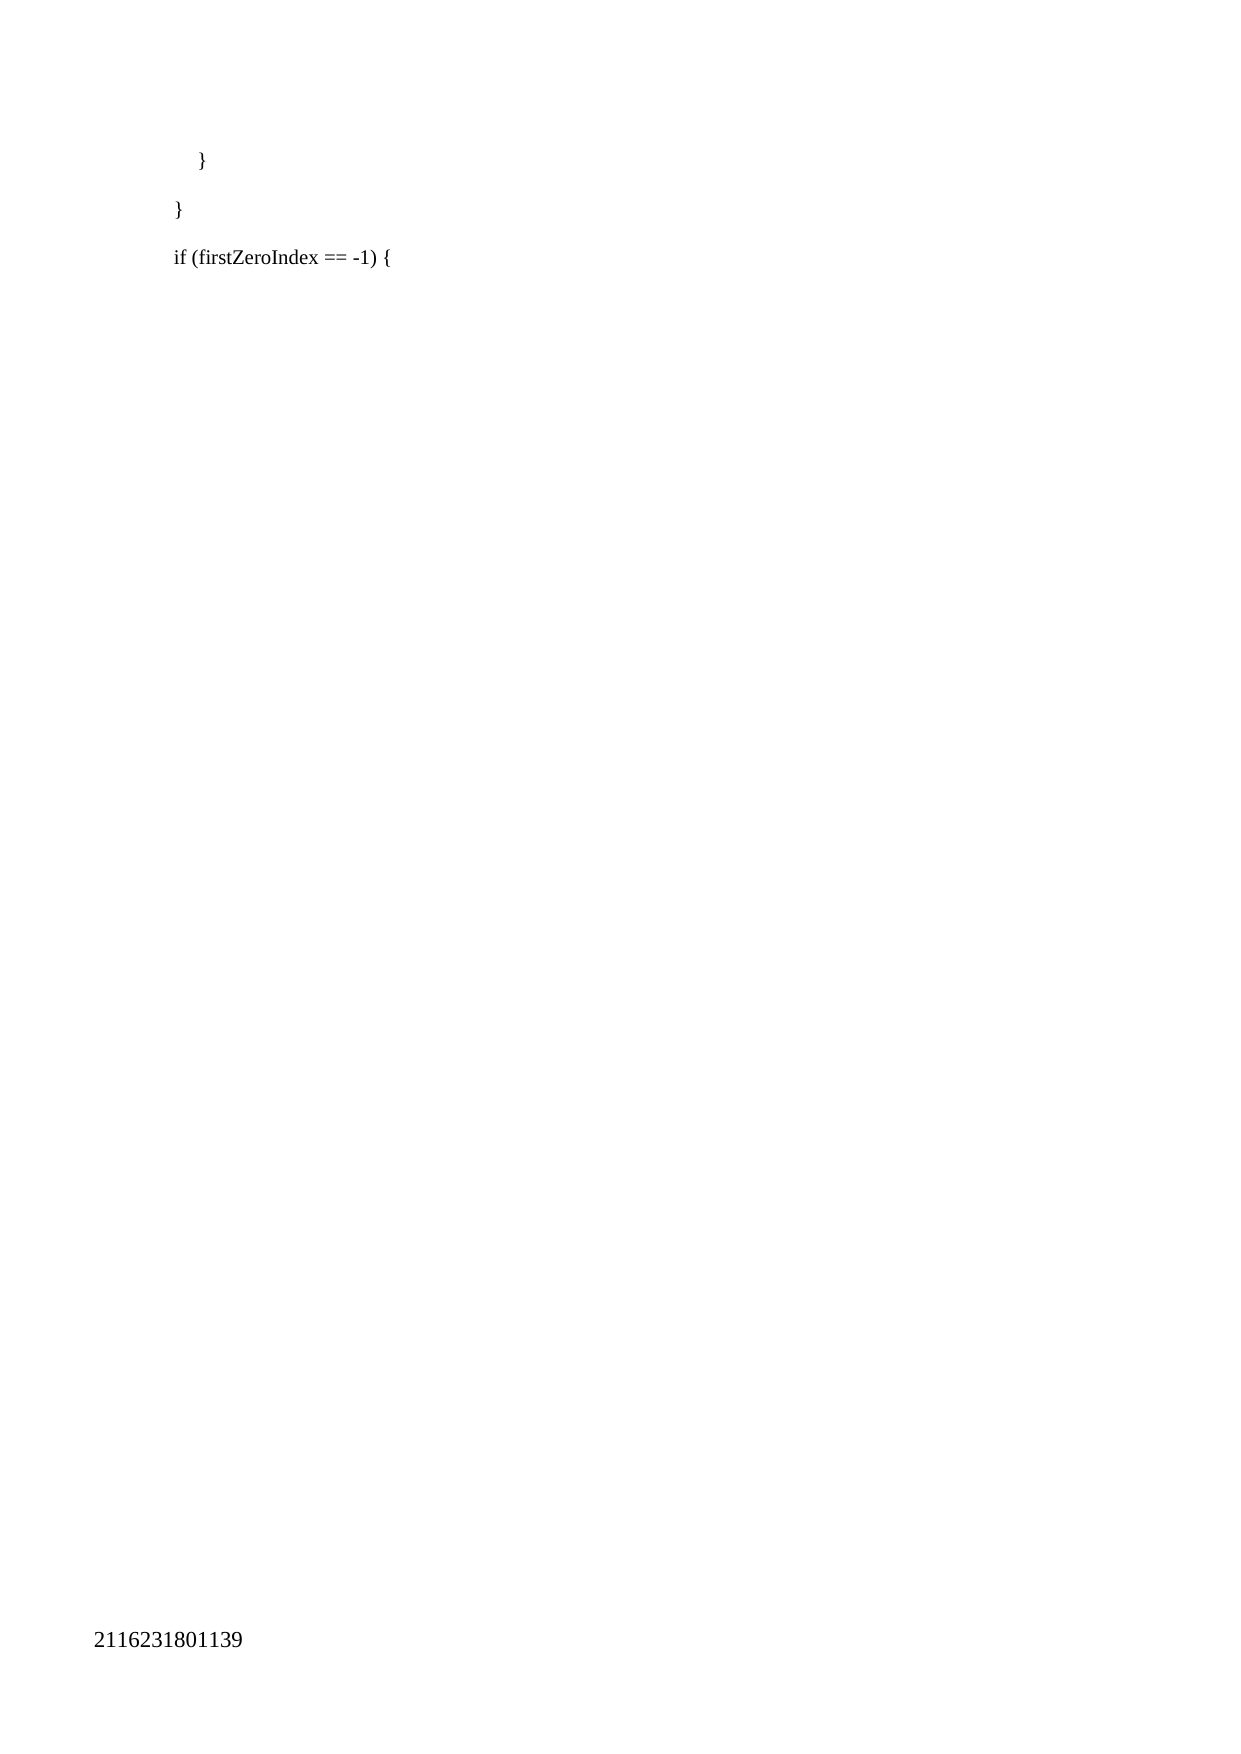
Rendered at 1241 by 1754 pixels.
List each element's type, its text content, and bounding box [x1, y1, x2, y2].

text } [197, 148, 1155, 172]
text } [173, 197, 1155, 221]
text if (firstZeroIndex == -1) { [173, 245, 1155, 269]
